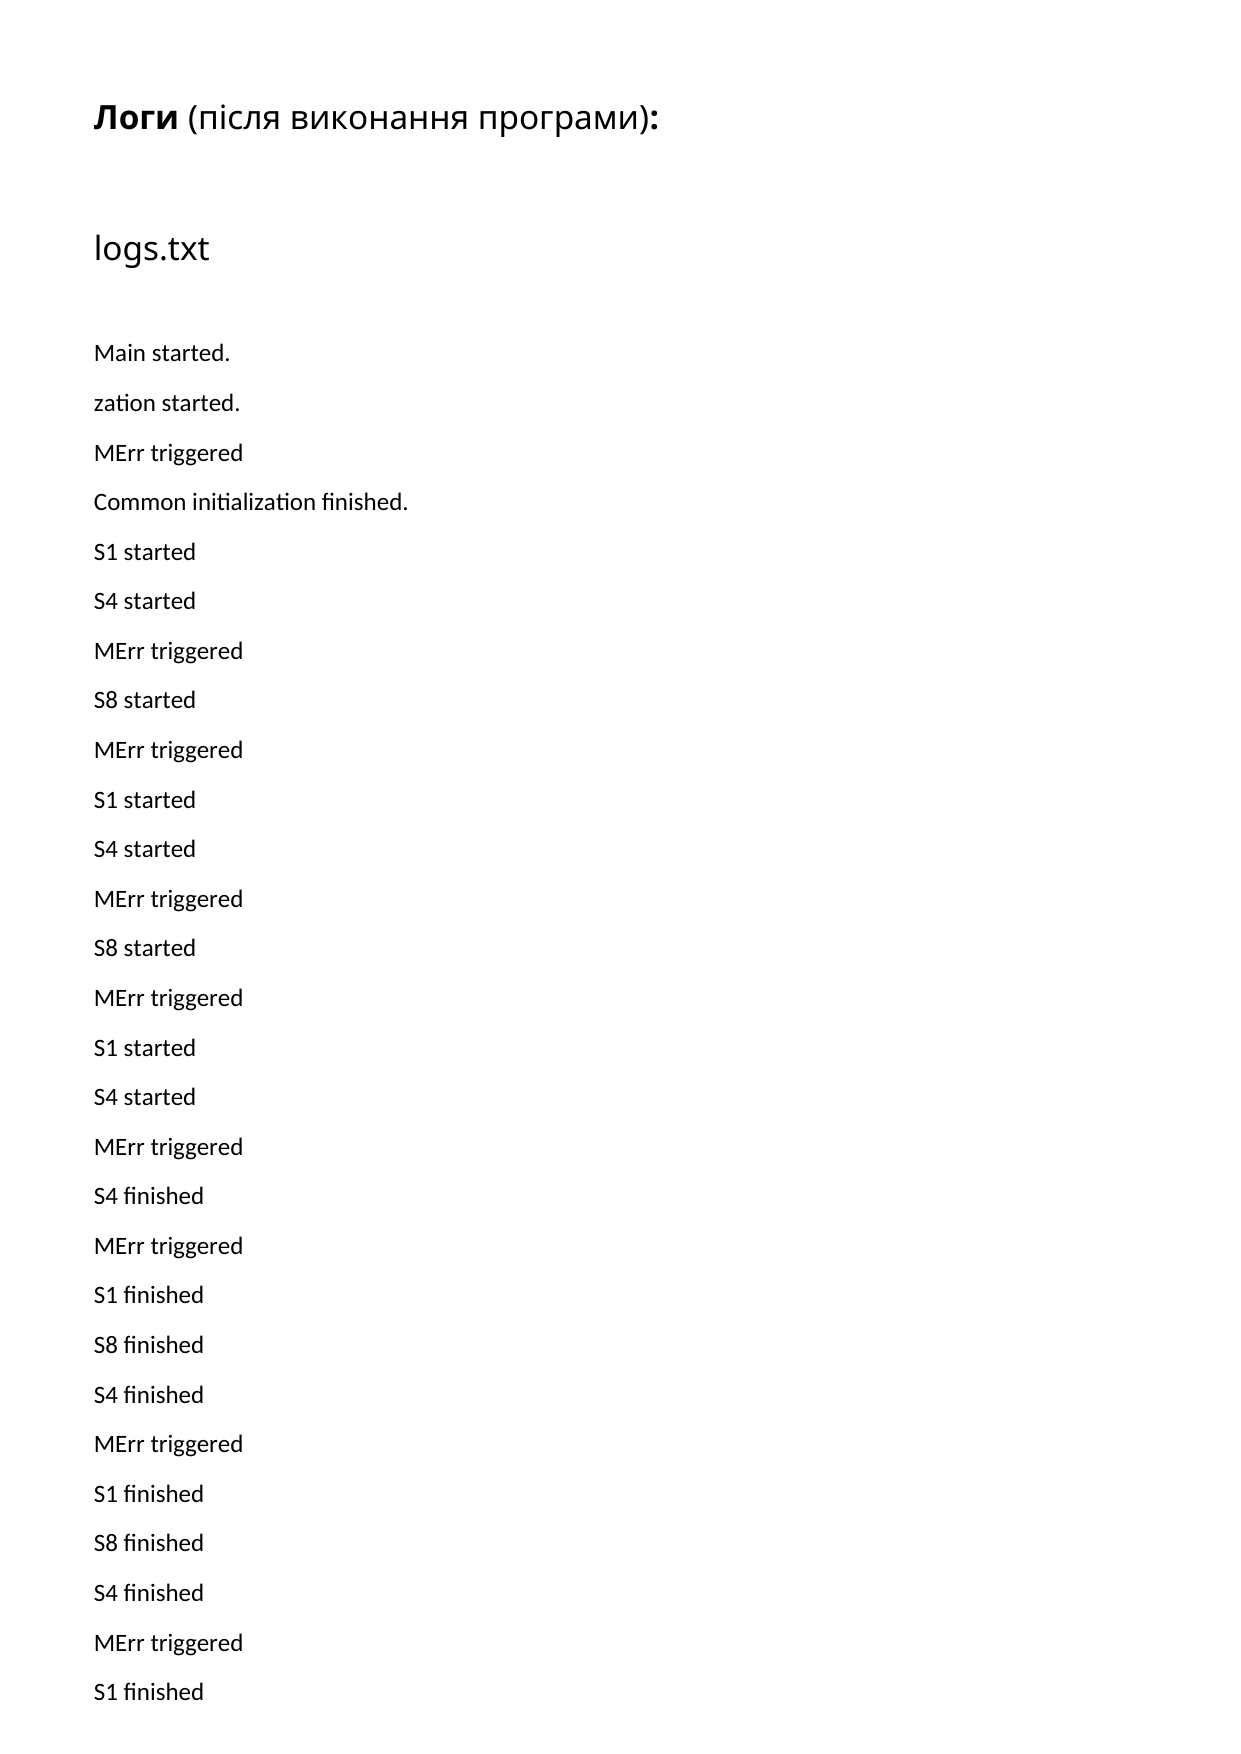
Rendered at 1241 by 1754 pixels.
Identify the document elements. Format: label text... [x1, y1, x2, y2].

text logs.txt [94, 225, 1152, 270]
text S1 finished [94, 1279, 1152, 1310]
text S4 started [94, 1081, 1152, 1112]
text S4 started [94, 833, 1152, 864]
text S8 finished [94, 1329, 1152, 1360]
text S1 started [94, 784, 1152, 814]
text S4 finished [94, 1379, 1152, 1409]
text MErr triggered [94, 1230, 1152, 1261]
text MErr triggered [94, 437, 1152, 467]
text S4 started [94, 585, 1152, 616]
text Main started. [94, 337, 1152, 368]
text MErr triggered [94, 1627, 1152, 1657]
text Common initialization finished. [94, 486, 1152, 517]
text S4 finished [94, 1577, 1152, 1608]
text MErr triggered [94, 734, 1152, 765]
text S1 finished [94, 1676, 1152, 1707]
text MErr triggered [94, 982, 1152, 1013]
text S8 started [94, 932, 1152, 963]
text Логи (після виконання програми): [94, 94, 1152, 139]
text MErr triggered [94, 883, 1152, 913]
text S1 started [94, 536, 1152, 566]
text MErr triggered [94, 1131, 1152, 1161]
text S1 finished [94, 1478, 1152, 1508]
text MErr triggered [94, 635, 1152, 666]
text S1 started [94, 1032, 1152, 1062]
text S8 started [94, 684, 1152, 715]
text MErr triggered [94, 1428, 1152, 1459]
text S4 finished [94, 1180, 1152, 1211]
text zation started. [94, 387, 1152, 418]
text S8 finished [94, 1527, 1152, 1558]
